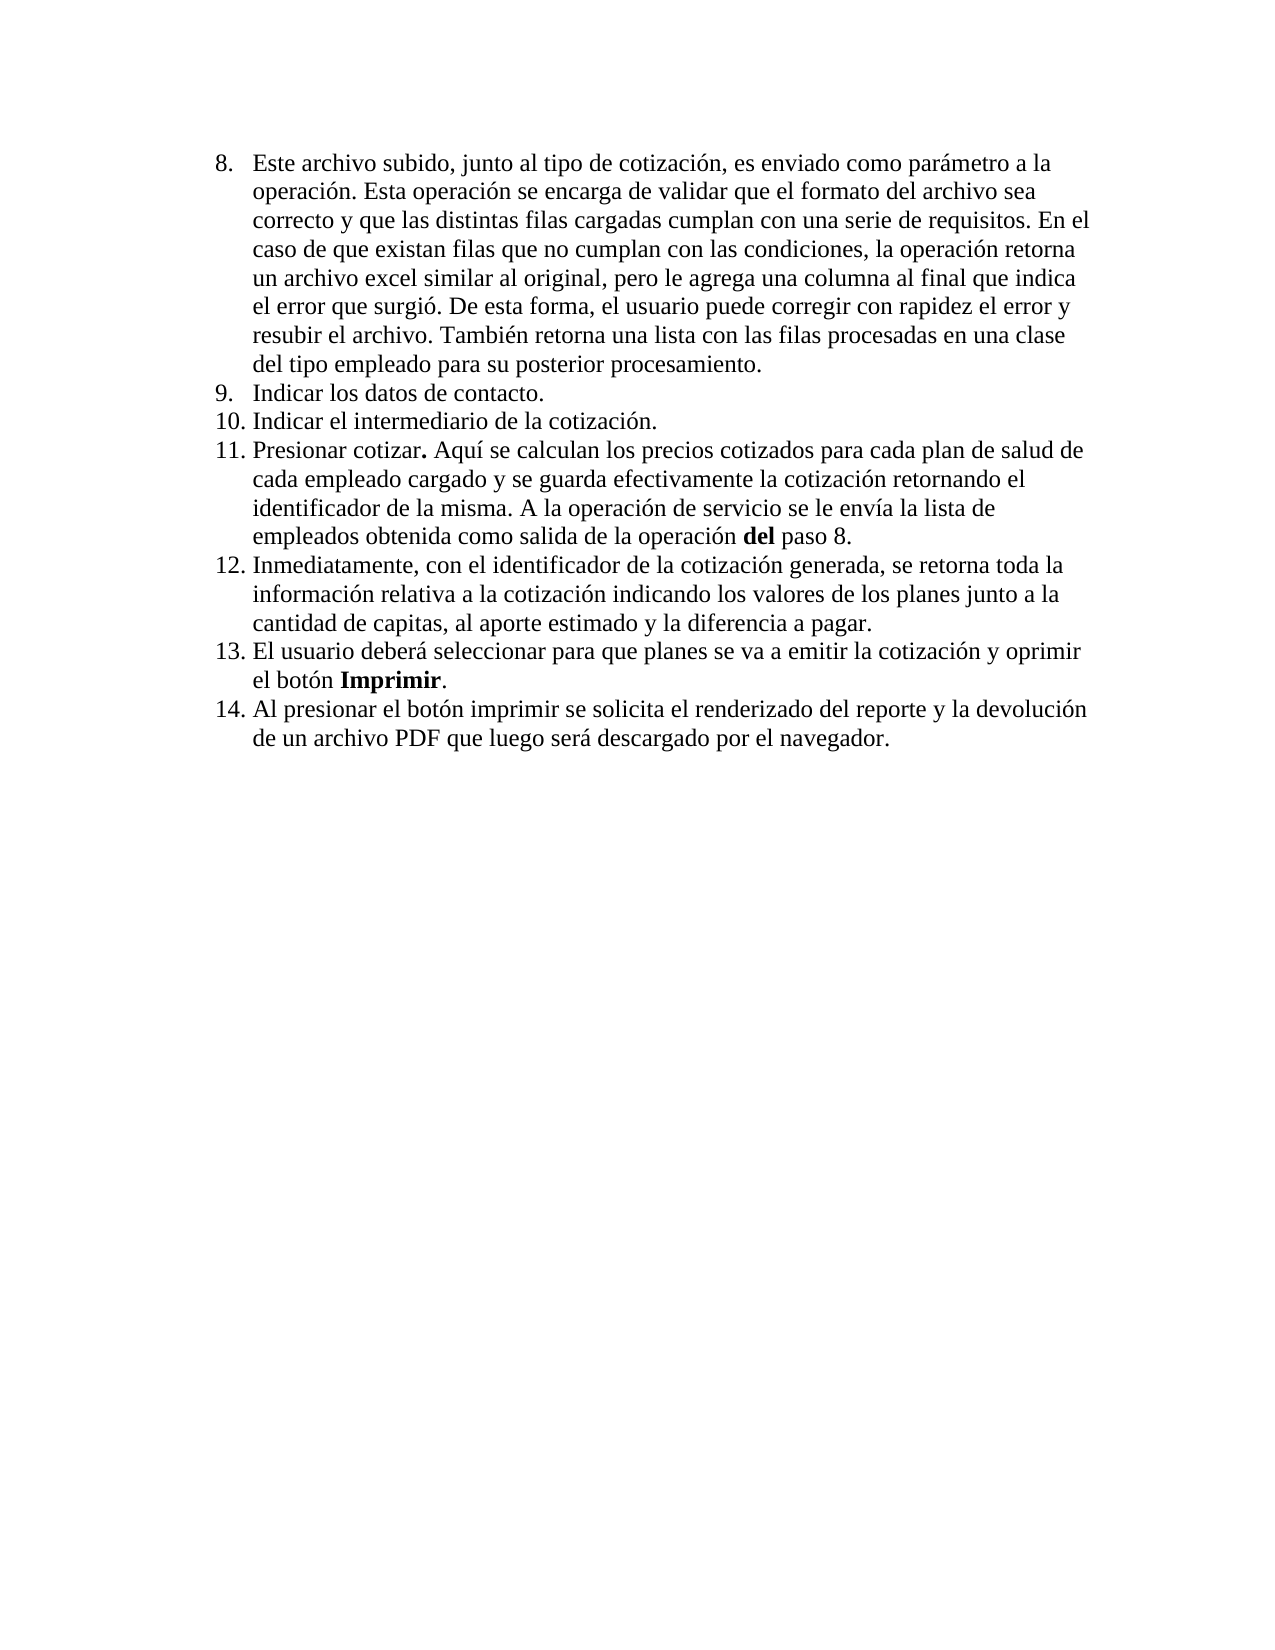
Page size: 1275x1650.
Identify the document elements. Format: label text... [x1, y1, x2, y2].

list Al presionar el botón imprimir se solicita el renderizado del reporte y la devolución de un archivo PDF que luego será descargado por el navegador. [215, 694, 1098, 751]
list Indicar el intermediario de la cotización. [215, 406, 1098, 435]
list Inmediatamente, con el identificador de la cotización generada, se retorna toda la información relativa a la cotización indicando los valores de los planes junto a la cantidad de capitas, al aporte estimado y la diferencia a pagar. [215, 550, 1098, 636]
list Este archivo subido, junto al tipo de cotización, es enviado como parámetro a la operación. Esta operación se encarga de validar que el formato del archivo sea correcto y que las distintas filas cargadas cumplan con una serie de requisitos. En el caso de que existan filas que no cumplan con las condiciones, la operación retorna un archivo excel similar al original, pero le agrega una columna al final que indica el error que surgió. De esta forma, el usuario puede corregir con rapidez el error y resubir el archivo. También retorna una lista con las filas procesadas en una clase del tipo empleado para su posterior procesamiento. [215, 148, 1098, 378]
list El usuario deberá seleccionar para que planes se va a emitir la cotización y oprimir el botón Imprimir. [215, 636, 1098, 694]
list Indicar los datos de contacto. [215, 378, 1098, 406]
list Presionar cotizar. Aquí se calculan los precios cotizados para cada plan de salud de cada empleado cargado y se guarda efectivamente la cotización retornando el identificador de la misma. A la operación de servicio se le envía la lista de empleados obtenida como salida de la operación del paso 8. [215, 435, 1098, 550]
